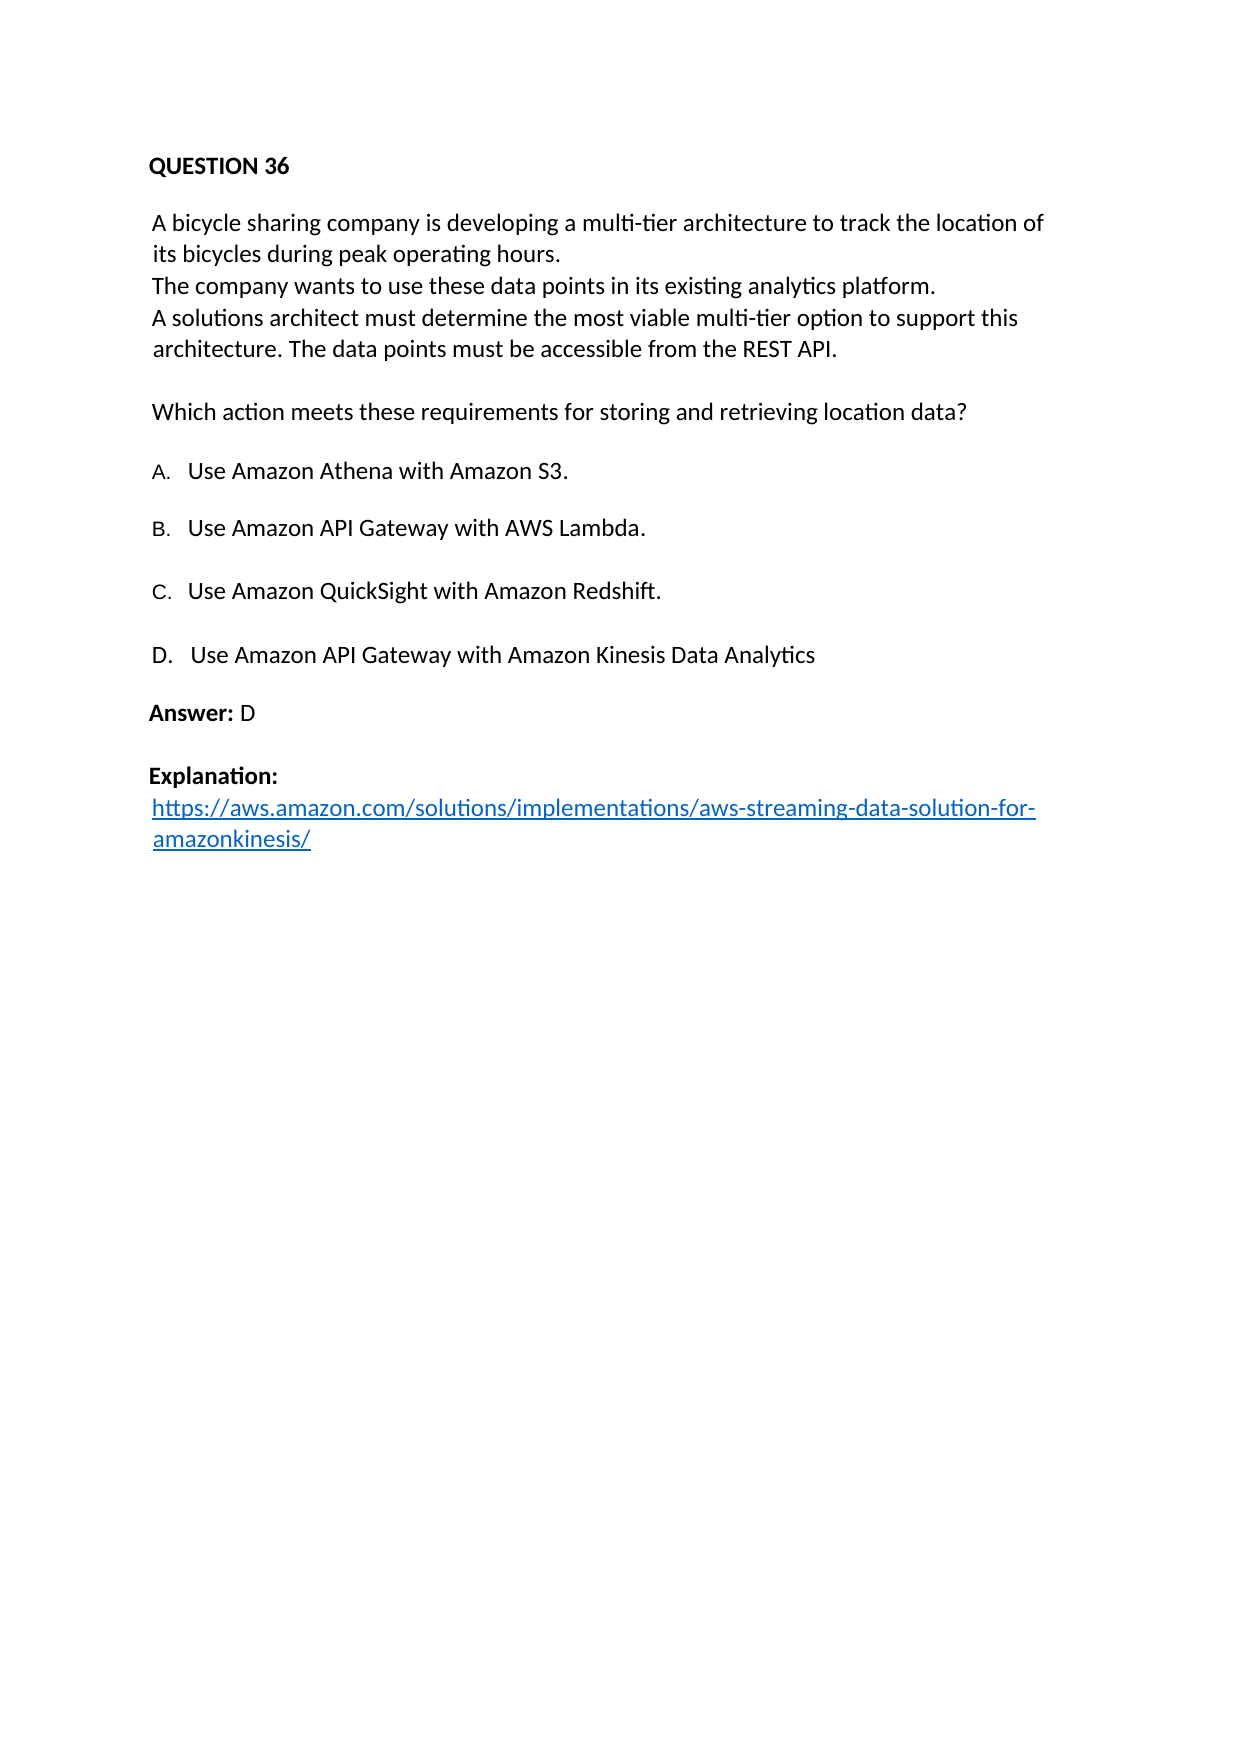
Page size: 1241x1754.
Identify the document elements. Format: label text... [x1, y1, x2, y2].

text Which action meets these requirements for storing and retrieving location data? [152, 397, 1050, 427]
text Answer: D [148, 697, 335, 727]
text QUESTION 36 [148, 150, 335, 181]
text The company wants to use these data points in its existing analytics platform. [152, 270, 1050, 300]
text D. Use Amazon API Gateway with Amazon Kinesis Data Analytics [152, 639, 1061, 669]
list Use Amazon Athena with Amazon S3. [152, 455, 856, 486]
list Use Amazon API Gateway with AWS Lambda. [152, 512, 856, 542]
text Explanation: [148, 760, 335, 791]
text A solutions architect must determine the most viable multi-tier option to support this architecture. The data points must be accessible from the REST API. [152, 302, 1050, 363]
text A bicycle sharing company is developing a multi-tier architecture to track the location of its bicycles during peak operating hours. [152, 207, 1050, 269]
text https://aws.amazon.com/solutions/implementations/aws-streaming-data-solution-for-amazonkinesis/ [152, 792, 1061, 854]
list Use Amazon QuickSight with Amazon Redshift. [152, 576, 856, 606]
